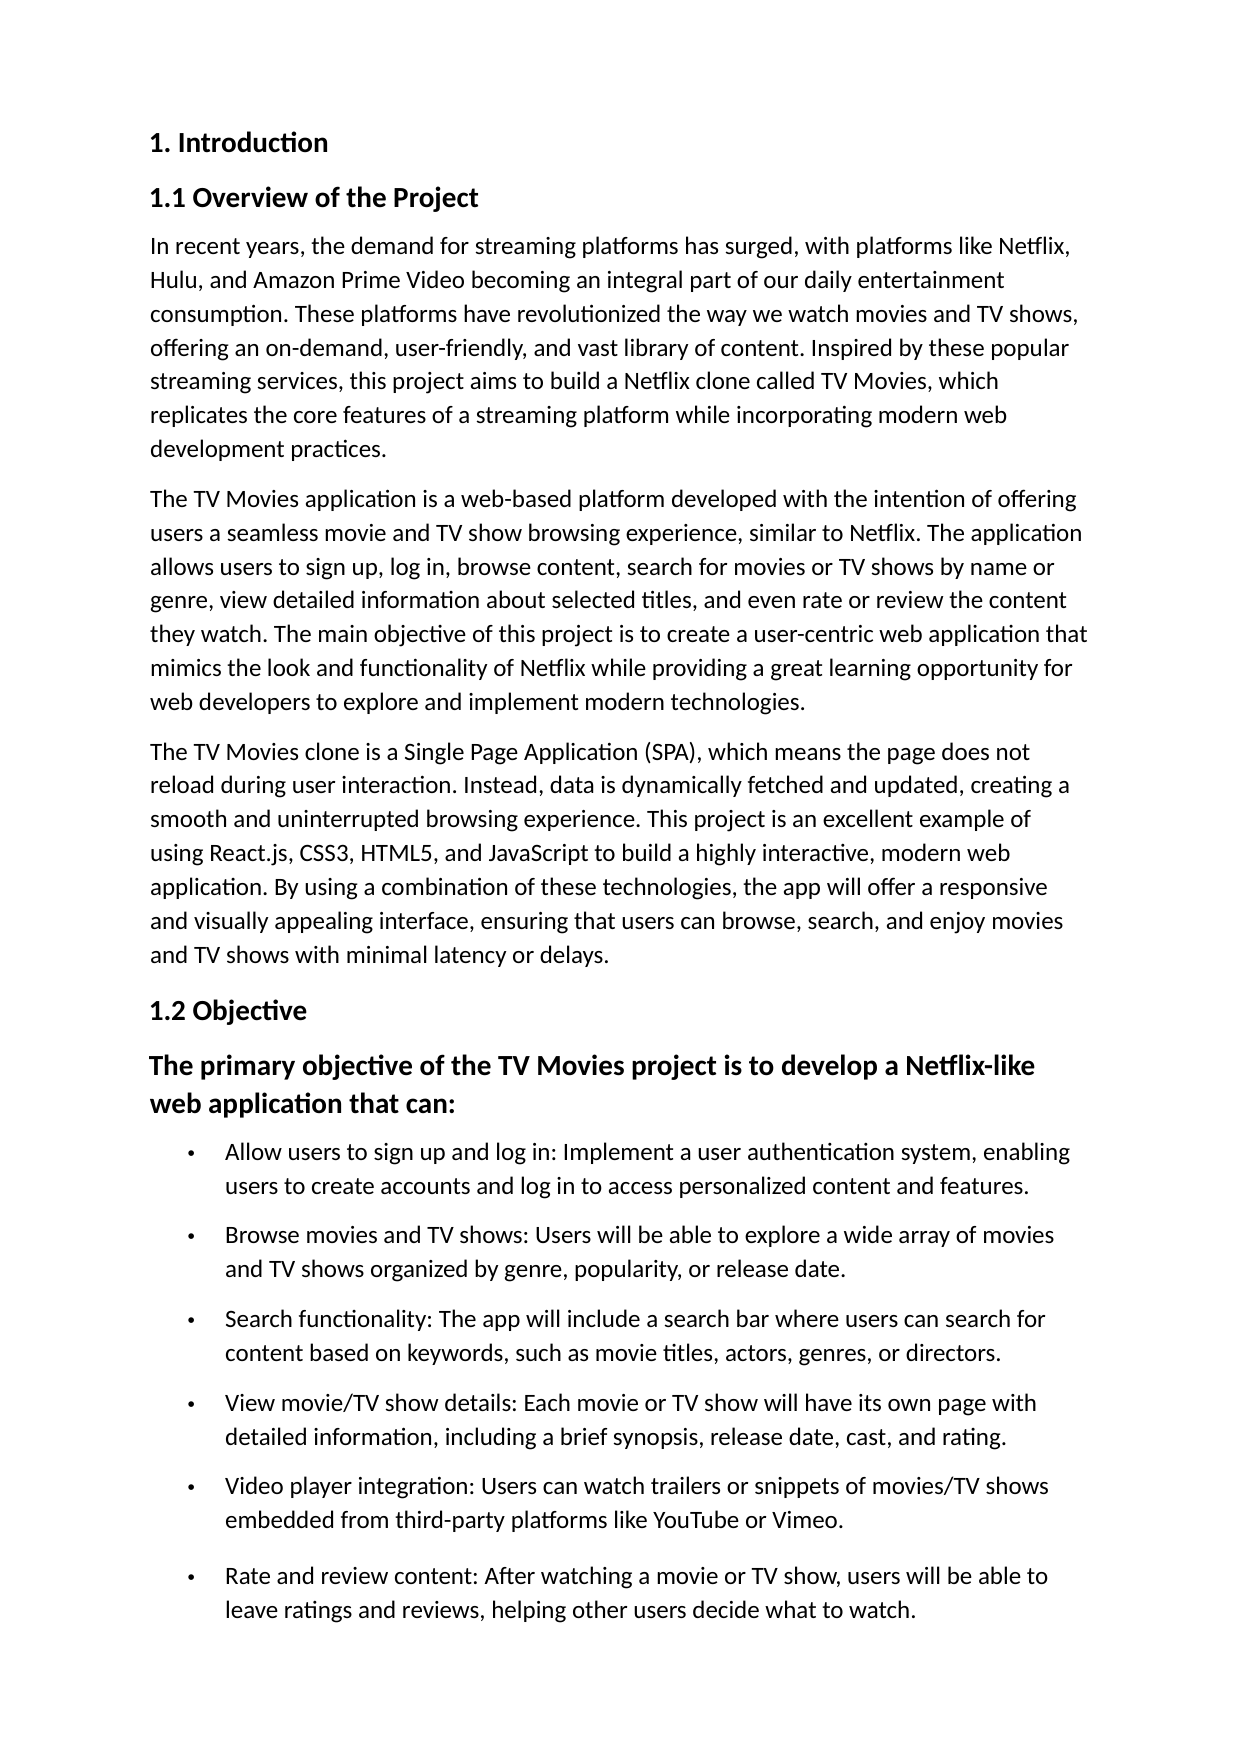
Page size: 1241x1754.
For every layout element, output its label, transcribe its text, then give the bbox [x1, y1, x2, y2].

text The TV Movies clone is a Single Page Application (SPA), which means the page does not reload during user interaction. Instead, data is dynamically fetched and updated, creating a smooth and uninterrupted browsing experience. This project is an excellent example of using React.js, CSS3, HTML5, and JavaScript to build a highly interactive, modern web application. By using a combination of these technologies, the app will offer a responsive and visually appealing interface, ensuring that users can browse, search, and enjoy movies and TV shows with minimal latency or delays. [150, 736, 1090, 969]
subtitle 1.1 Overview of the Project [148, 179, 1092, 215]
list View movie/TV show details: Each movie or TV show will have its own page with detailed information, including a brief synopsis, release date, cast, and rating. [187, 1387, 1090, 1451]
list Allow users to sign up and log in: Implement a user authentication system, enabling users to create accounts and log in to access personalized content and features. [187, 1136, 1090, 1201]
subtitle 1. Introduction [148, 124, 1092, 160]
text The TV Movies application is a web-based platform developed with the intention of offering users a seamless movie and TV show browsing experience, similar to Netflix. The application allows users to sign up, log in, browse content, search for movies or TV shows by name or genre, view detailed information about selected titles, and even rate or review the content they watch. The main objective of this project is to create a user-centric web application that mimics the look and functionality of Netflix while providing a great learning opportunity for web developers to explore and implement modern technologies. [150, 483, 1090, 717]
text In recent years, the demand for streaming platforms has surged, with platforms like Netflix, Hulu, and Amazon Prime Video becoming an integral part of our daily entertainment consumption. These platforms have revolutionized the way we watch movies and TV shows, offering an on-demand, user-friendly, and vast library of content. Inspired by these popular streaming services, this project aims to build a Netflix clone called TV Movies, which replicates the core features of a streaming platform while incorporating modern web development practices. [150, 230, 1090, 464]
list Rate and review content: After watching a movie or TV show, users will be able to leave ratings and reviews, helping other users decide what to watch. [187, 1560, 1090, 1625]
text The primary objective of the TV Movies project is to develop a Netflix-like web application that can: [148, 1047, 1092, 1121]
list Search functionality: The app will include a search bar where users can search for content based on keywords, such as movie titles, actors, genres, or directors. [187, 1303, 1090, 1368]
list Browse movies and TV shows: Users will be able to explore a wide array of movies and TV shows organized by genre, popularity, or release date. [187, 1220, 1090, 1284]
subtitle 1.2 Objective [148, 992, 1092, 1028]
list Video player integration: Users can watch trailers or snippets of movies/TV shows embedded from third-party platforms like YouTube or Vimeo. [187, 1470, 1090, 1535]
